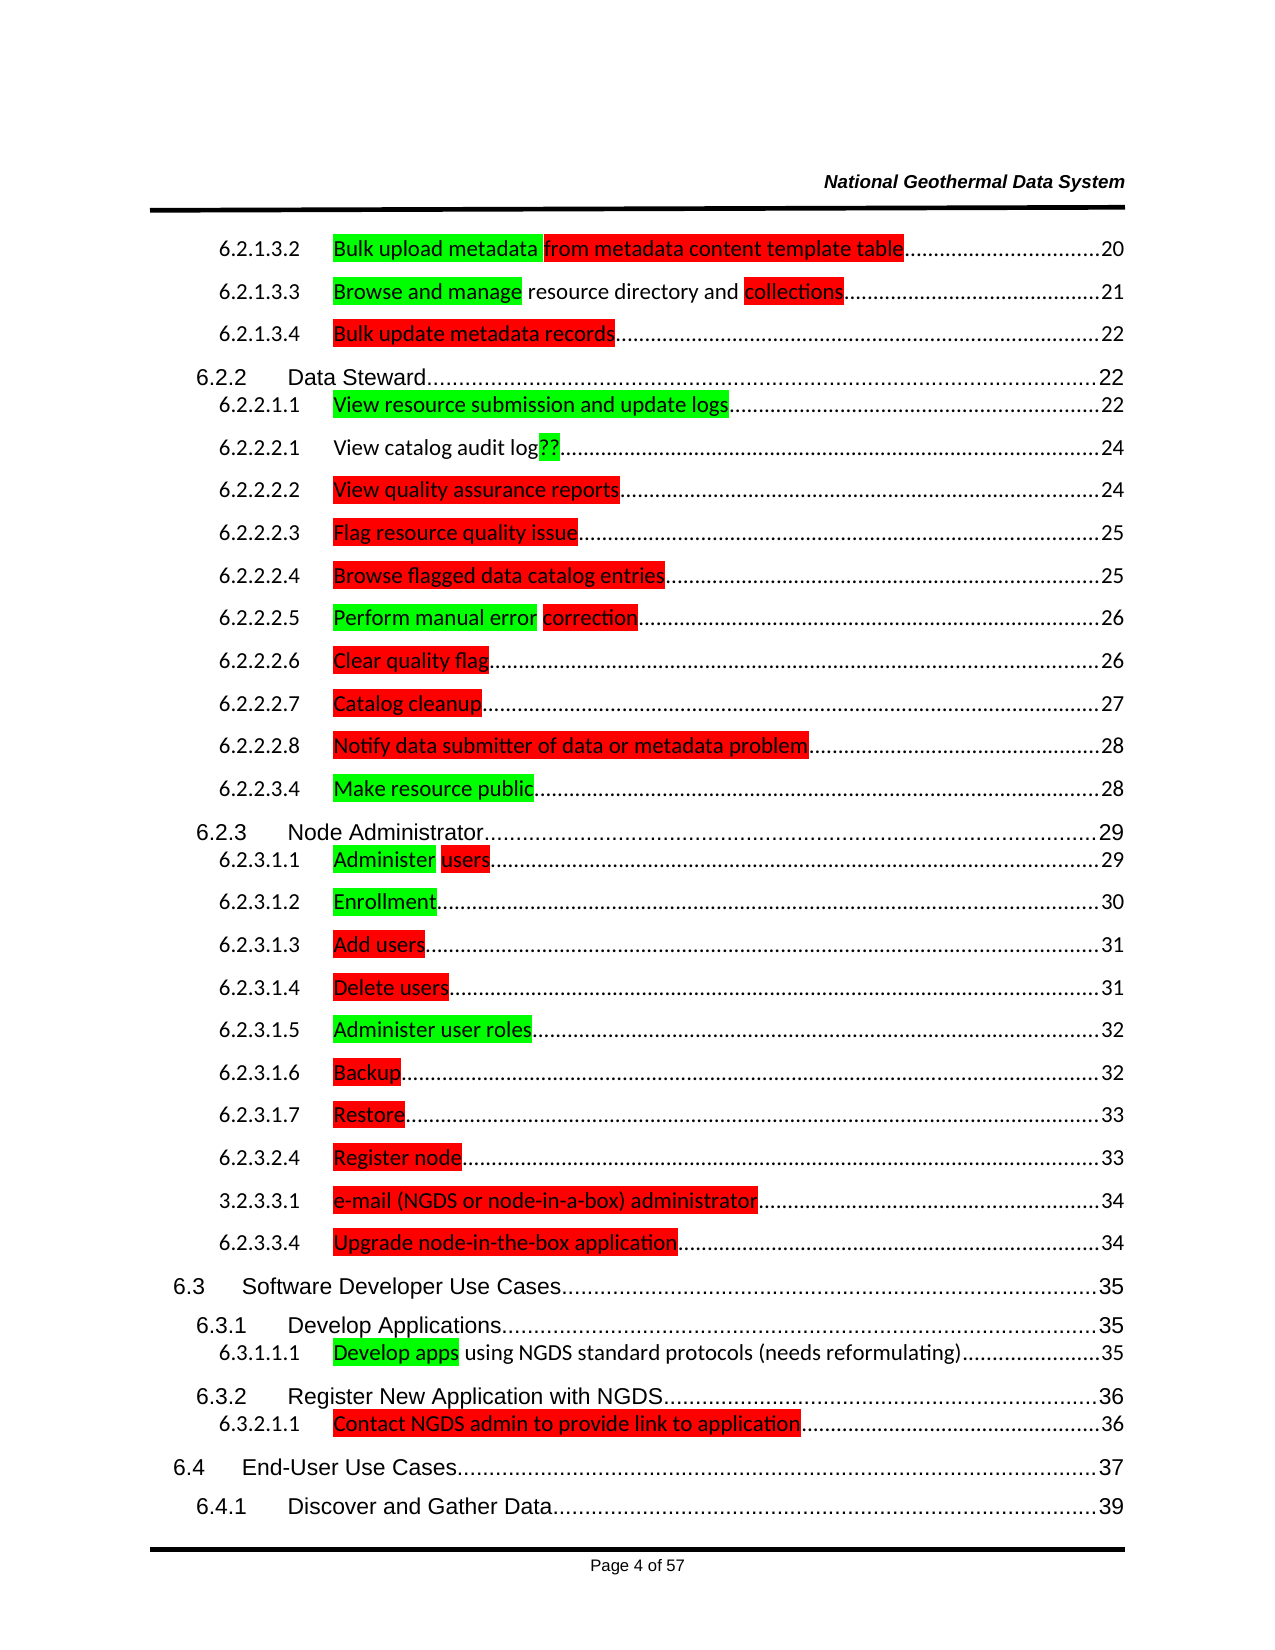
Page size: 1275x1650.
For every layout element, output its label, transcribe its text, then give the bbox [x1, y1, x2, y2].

text 6.4.1 Discover and Gather Data 39 [196, 1493, 1125, 1519]
text 6.2.3.1.4 Delete users 31 [219, 973, 333, 1001]
text 6.2.1.3.3 Browse and manage resource directory and collections 21 [844, 277, 1125, 305]
text 6.2.2.2.4 Browse flagged data catalog entries 25 [665, 561, 1125, 589]
text 6.2.3.1.3 Add users 31 [219, 930, 333, 958]
text 6.2.3 Node Administrator 29 [196, 818, 1125, 845]
text 6.2.2.2.7 Catalog cleanup 27 [219, 689, 333, 717]
text 6.2.1.3.4 Bulk update metadata records 22 [219, 319, 333, 347]
text 6.2.3.1.2 Enrollment 30 [219, 887, 1125, 916]
text 6.2.2.2.4 Browse flagged data catalog entries 25 [219, 561, 333, 589]
text 6.2.3.3.4 Upgrade node-in-the-box application 34 [678, 1228, 1125, 1256]
text 6.3.1.1.1 Develop apps using NGDS standard protocols (needs reformulating) 35 [459, 1338, 1125, 1366]
text 6.2.2.2.6 Clear quality flag 26 [219, 646, 333, 674]
text 6.2.2.1.1 View resource submission and update logs 22 [219, 390, 333, 418]
text 6.3.1 Develop Applications 35 [196, 1312, 1125, 1338]
text 6.2.2.2.1 View catalog audit log?? 24 [219, 433, 539, 461]
text 6.2.3.1.5 Administer user roles 32 [219, 1015, 333, 1043]
text 6.2.2.1.1 View resource submission and update logs 22 [729, 390, 1125, 418]
text 6.2.2.3.4 Make resource public 28 [219, 774, 333, 802]
text 6.2.3.1.5 Administer user roles 32 [532, 1015, 1125, 1043]
text 6.2.1.3.3 Browse and manage resource directory and collections 21 [522, 277, 744, 305]
text 6.2.3.1.1 Administer users 29 [219, 845, 333, 873]
text 6.2.1.3.2 Bulk upload metadata from metadata content template table 20 [904, 234, 1125, 262]
text 6.2.2.2.1 View catalog audit log?? 24 [560, 433, 1125, 461]
text 6.2.3.1.4 Delete users 31 [449, 973, 1125, 1001]
text 6.2.1.3.4 Bulk update metadata records 22 [615, 319, 1125, 347]
text 6.3.2 Register New Application with NGDS 36 [196, 1383, 1125, 1409]
text 3.2.3.3.1 e-mail (NGDS or node-in-a-box) administrator 34 [758, 1186, 1125, 1214]
text 6.2.2.2.3 Flag resource quality issue 25 [219, 518, 333, 546]
text 6.3.2.1.1 Contact NGDS admin to provide link to application 36 [801, 1409, 1125, 1437]
text 6.2.2.2.8 Notify data submitter of data or metadata problem 28 [809, 731, 1125, 759]
text 6.4 End-User Use Cases 37 [173, 1454, 1125, 1480]
text 6.2.2.2.6 Clear quality flag 26 [489, 646, 1125, 674]
text 6.2.2.2.7 Catalog cleanup 27 [482, 689, 1125, 717]
text 6.2.2.3.4 Make resource public 28 [534, 774, 1125, 802]
text 6.2.3.1.6 Backup 32 [219, 1058, 333, 1086]
text 6.2.2.2.5 Perform manual error correction 26 [219, 603, 1125, 631]
text 6.2.3.2.4 Register node 33 [219, 1143, 333, 1171]
text 6.3 Software Developer Use Cases 35 [173, 1273, 1125, 1299]
text 6.2.3.2.4 Register node 33 [462, 1143, 1125, 1171]
text 6.2.3.1.7 Restore 33 [219, 1101, 333, 1128]
text 6.2.3.1.7 Restore 33 [405, 1101, 1125, 1128]
text 6.2.3.1.1 Administer users 29 [490, 845, 1125, 873]
text 6.2.2.2.2 View quality assurance reports 24 [219, 476, 333, 504]
text 6.2.2.2.3 Flag resource quality issue 25 [578, 518, 1125, 546]
text 6.2.3.3.4 Upgrade node-in-the-box application 34 [219, 1228, 333, 1256]
text 6.2.3.1.6 Backup 32 [401, 1058, 1125, 1086]
text 6.2.2.2.2 View quality assurance reports 24 [620, 476, 1125, 504]
text 6.2.2 Data Steward 22 [196, 364, 1125, 390]
text 6.2.3.1.3 Add users 31 [425, 930, 1125, 958]
